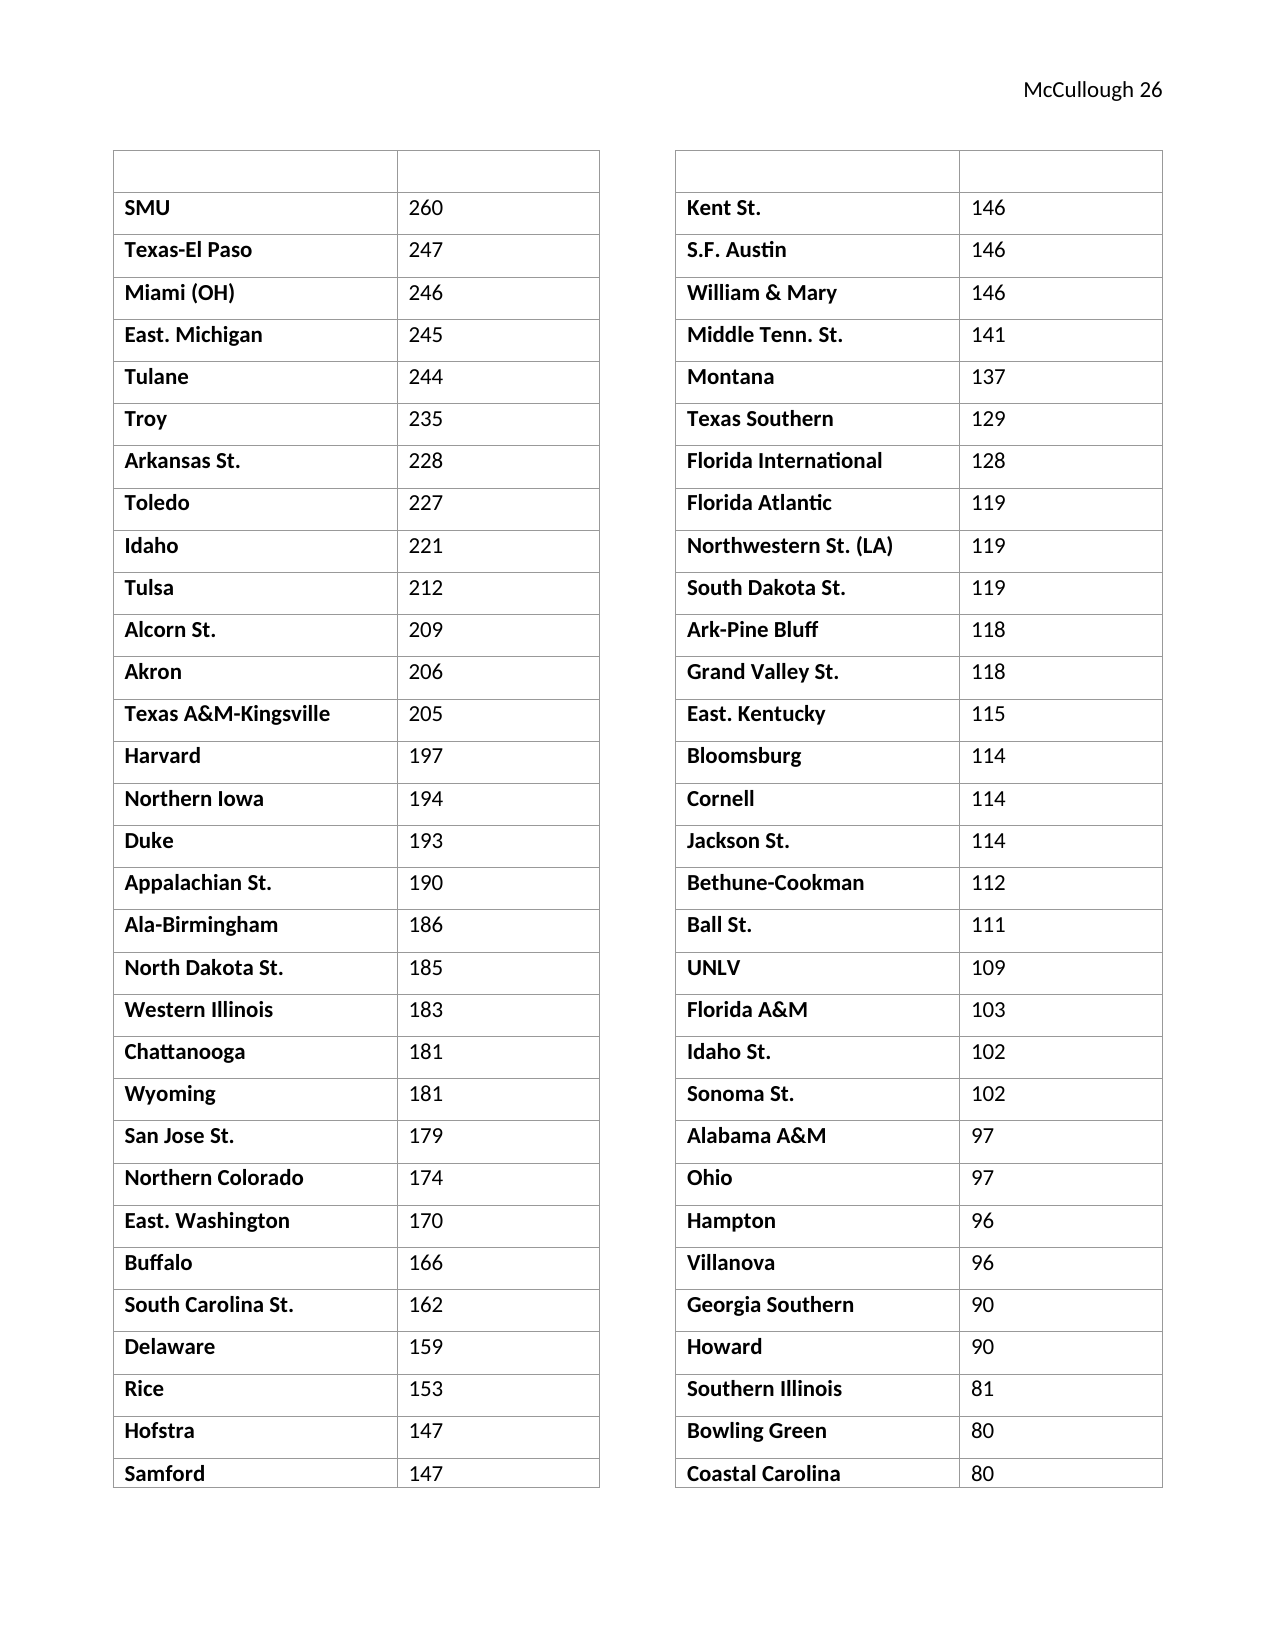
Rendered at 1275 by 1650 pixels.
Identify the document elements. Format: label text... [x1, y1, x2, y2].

table_cell 190 [398, 868, 599, 909]
table_cell 103 [960, 995, 1162, 1036]
table_cell 119 [960, 531, 1162, 572]
table_cell 137 [960, 362, 1162, 403]
table_cell UNLV [676, 953, 959, 994]
table_cell Wyoming [114, 1079, 397, 1120]
table_cell 262 [398, 151, 599, 192]
table_cell 246 [398, 278, 599, 319]
table_cell Northern Colorado [114, 1164, 397, 1205]
table_cell 80 [960, 1459, 1162, 1487]
table_cell South Dakota St. [676, 573, 959, 614]
table_cell SMU [114, 193, 397, 234]
table_cell 194 [398, 784, 599, 825]
table_cell East. Michigan [114, 320, 397, 361]
table_cell Alabama A&M [676, 1121, 959, 1162]
table_cell 206 [398, 657, 599, 698]
table_cell Appalachian St. [114, 868, 397, 909]
table_cell 146 [960, 235, 1162, 277]
table_cell Florida A&M [676, 995, 959, 1036]
table_cell Troy [114, 404, 397, 445]
table_cell 181 [398, 1037, 599, 1078]
table_cell 80 [960, 1417, 1162, 1458]
table_cell 81 [960, 1375, 1162, 1416]
table_cell Texas A&M-Kingsville [114, 700, 397, 741]
table_cell Ohio [676, 1164, 959, 1205]
table_cell 147 [960, 151, 1162, 192]
table_cell 118 [960, 657, 1162, 698]
table_cell 181 [398, 1079, 599, 1120]
table_cell Delaware [114, 1332, 397, 1373]
table_cell 235 [398, 404, 599, 445]
table_cell Bethune-Cookman [676, 868, 959, 909]
table_cell Texas-El Paso [114, 235, 397, 277]
table_cell 212 [398, 573, 599, 614]
table_cell 119 [960, 489, 1162, 530]
table_cell Ala-Birmingham [114, 910, 397, 952]
table_cell East. Washington [114, 1206, 397, 1247]
table_cell 90 [960, 1290, 1162, 1331]
table_cell Hampton [676, 1206, 959, 1247]
table_cell Miami (OH) [114, 278, 397, 319]
table_cell S.F. Austin [676, 235, 959, 277]
table_cell 119 [960, 573, 1162, 614]
table_cell 174 [398, 1164, 599, 1205]
table_cell San Jose St. [114, 1121, 397, 1162]
table_cell 205 [398, 700, 599, 741]
table_cell 109 [960, 953, 1162, 994]
table_cell Northwestern St. (LA) [676, 531, 959, 572]
table_cell 179 [398, 1121, 599, 1162]
table_cell 245 [398, 320, 599, 361]
table_cell 209 [398, 615, 599, 656]
table_cell 147 [398, 1459, 599, 1487]
table_cell 153 [398, 1375, 599, 1416]
table_cell 114 [960, 784, 1162, 825]
table_cell 197 [398, 742, 599, 783]
table_cell 97 [960, 1164, 1162, 1205]
table_cell Buffalo [114, 1248, 397, 1289]
table_cell 96 [960, 1206, 1162, 1247]
table_cell Toledo [114, 489, 397, 530]
table_cell 114 [960, 826, 1162, 867]
table_cell 170 [398, 1206, 599, 1247]
table_cell 166 [398, 1248, 599, 1289]
table_cell Idaho [114, 531, 397, 572]
table_cell Montana [676, 362, 959, 403]
table_cell 146 [960, 278, 1162, 319]
table_cell 115 [960, 700, 1162, 741]
table_cell Samford [114, 1459, 397, 1487]
table_cell La-Monroe [114, 151, 397, 192]
table_cell 129 [960, 404, 1162, 445]
table_cell Southern Illinois [676, 1375, 959, 1416]
table_cell 146 [960, 193, 1162, 234]
table_cell 244 [398, 362, 599, 403]
table_cell Bowling Green [676, 1417, 959, 1458]
table_cell 96 [960, 1248, 1162, 1289]
table_cell Hofstra [114, 1417, 397, 1458]
table_cell 228 [398, 446, 599, 487]
table_cell 114 [960, 742, 1162, 783]
table_cell 118 [960, 615, 1162, 656]
table_cell 159 [398, 1332, 599, 1373]
table_cell 247 [398, 235, 599, 277]
table_cell Coastal Carolina [676, 1459, 959, 1487]
table_cell 111 [960, 910, 1162, 952]
table_cell South Carolina St. [114, 1290, 397, 1331]
table_cell Arkansas St. [114, 446, 397, 487]
table_cell Akron [114, 657, 397, 698]
table_cell Villanova [676, 1248, 959, 1289]
table_cell 102 [960, 1037, 1162, 1078]
table_cell 162 [398, 1290, 599, 1331]
table_cell Grand Valley St. [676, 657, 959, 698]
table_cell Tulsa [114, 573, 397, 614]
table_cell 141 [960, 320, 1162, 361]
table_cell 128 [960, 446, 1162, 487]
table_cell 221 [398, 531, 599, 572]
table_cell 183 [398, 995, 599, 1036]
table_cell 260 [398, 193, 599, 234]
table_cell Texas Southern [676, 404, 959, 445]
table_cell 227 [398, 489, 599, 530]
table_cell Ball St. [676, 910, 959, 952]
table_cell Cornell [676, 784, 959, 825]
table_cell Samford [676, 151, 959, 192]
table_cell Howard [676, 1332, 959, 1373]
table_cell Jackson St. [676, 826, 959, 867]
table_cell Harvard [114, 742, 397, 783]
table_cell Duke [114, 826, 397, 867]
table_cell Bloomsburg [676, 742, 959, 783]
table_cell 186 [398, 910, 599, 952]
table_cell Florida International [676, 446, 959, 487]
table_cell 112 [960, 868, 1162, 909]
table_cell Rice [114, 1375, 397, 1416]
table_cell 97 [960, 1121, 1162, 1162]
table_cell Northern Iowa [114, 784, 397, 825]
table_cell Sonoma St. [676, 1079, 959, 1120]
table_cell Ark-Pine Bluff [676, 615, 959, 656]
table_cell 193 [398, 826, 599, 867]
table_cell North Dakota St. [114, 953, 397, 994]
table_cell Florida Atlantic [676, 489, 959, 530]
table_cell Western Illinois [114, 995, 397, 1036]
table_cell Idaho St. [676, 1037, 959, 1078]
table_cell East. Kentucky [676, 700, 959, 741]
table_cell William & Mary [676, 278, 959, 319]
table_cell 90 [960, 1332, 1162, 1373]
table_cell Middle Tenn. St. [676, 320, 959, 361]
table_cell 102 [960, 1079, 1162, 1120]
table_cell Tulane [114, 362, 397, 403]
table_cell Georgia Southern [676, 1290, 959, 1331]
table_cell Alcorn St. [114, 615, 397, 656]
table_cell Kent St. [676, 193, 959, 234]
table_cell 147 [398, 1417, 599, 1458]
table_cell 185 [398, 953, 599, 994]
table_cell Chattanooga [114, 1037, 397, 1078]
